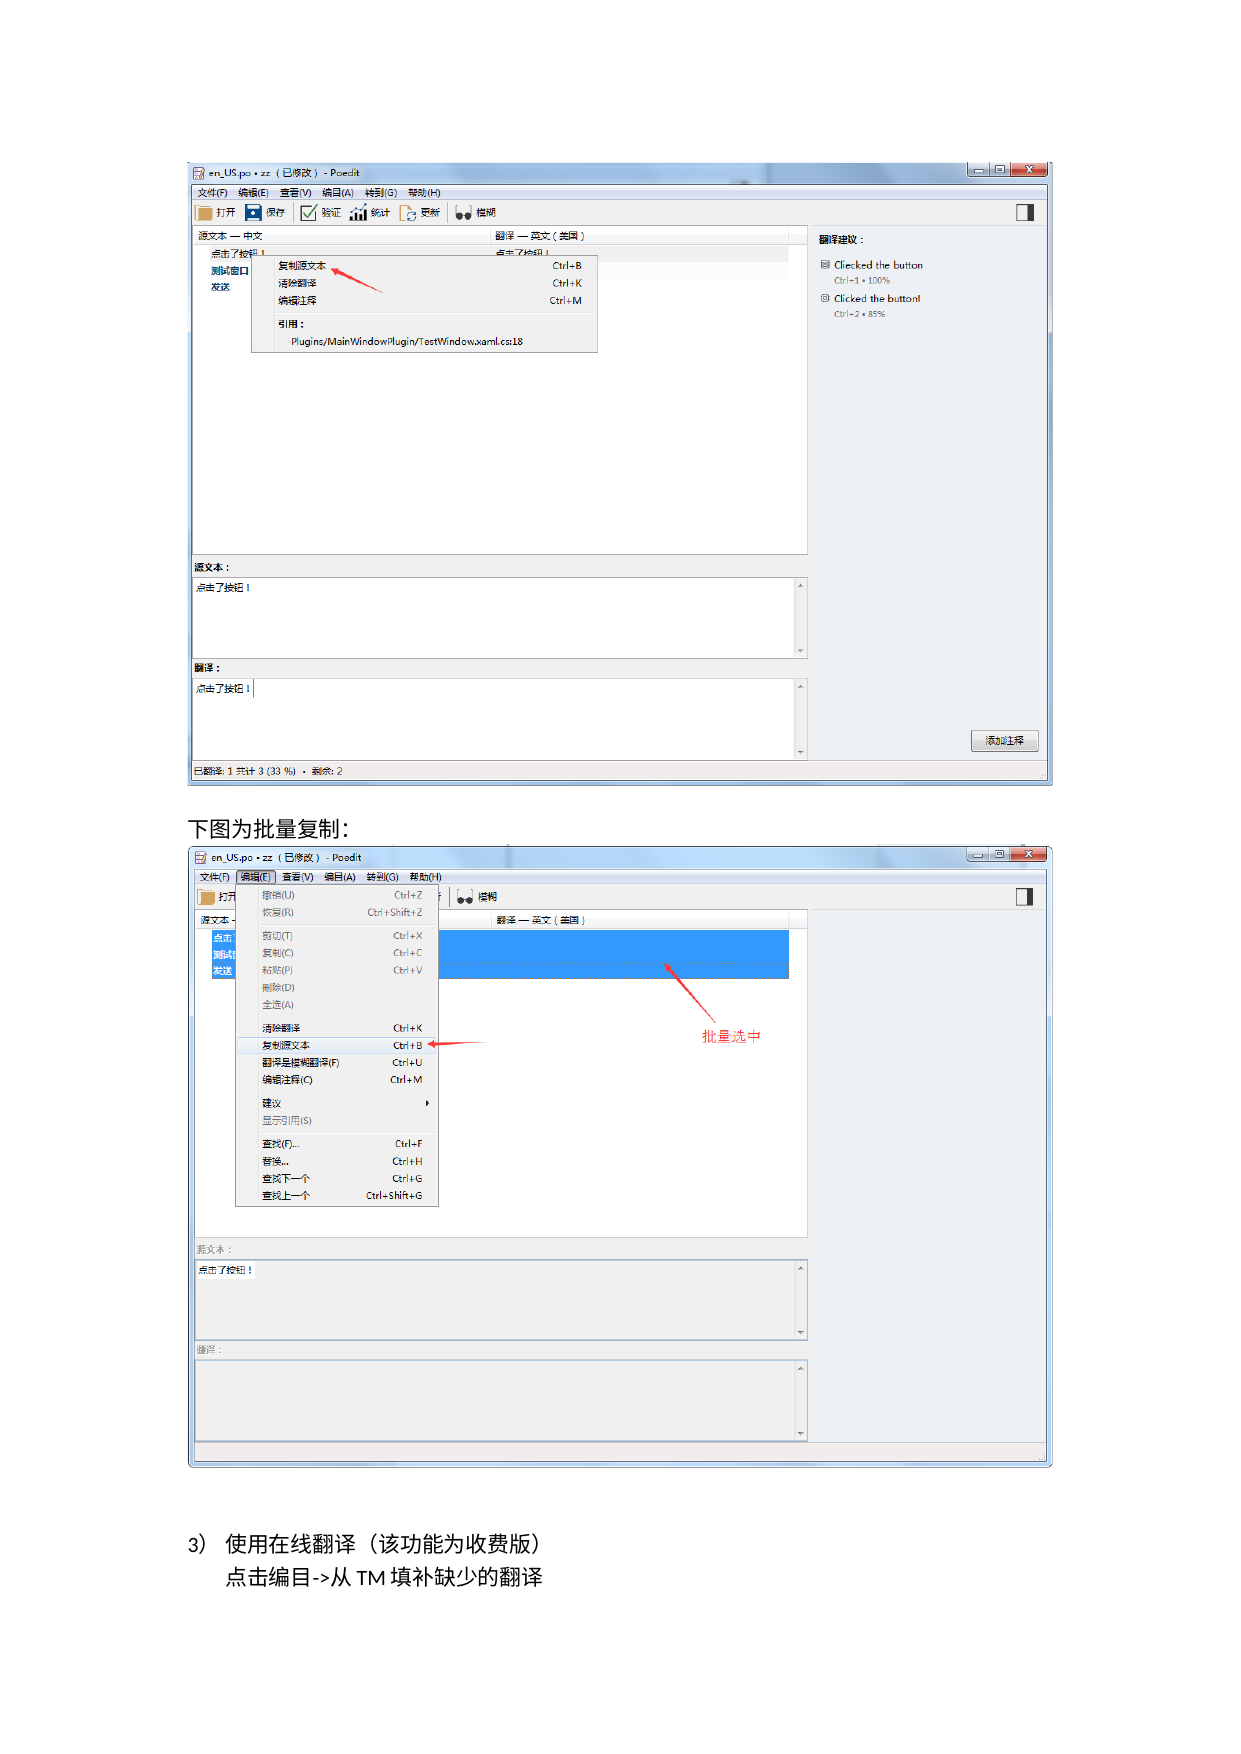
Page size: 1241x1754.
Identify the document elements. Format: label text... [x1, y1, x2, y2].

list 点击编目->从TM填补缺少的翻译 [225, 1559, 1053, 1592]
picture [187, 844, 1053, 1468]
list 使用在线翻译（该功能为收费版） [187, 1527, 1053, 1559]
picture [187, 162, 1053, 786]
text 下图为批量复制： [187, 812, 1053, 844]
